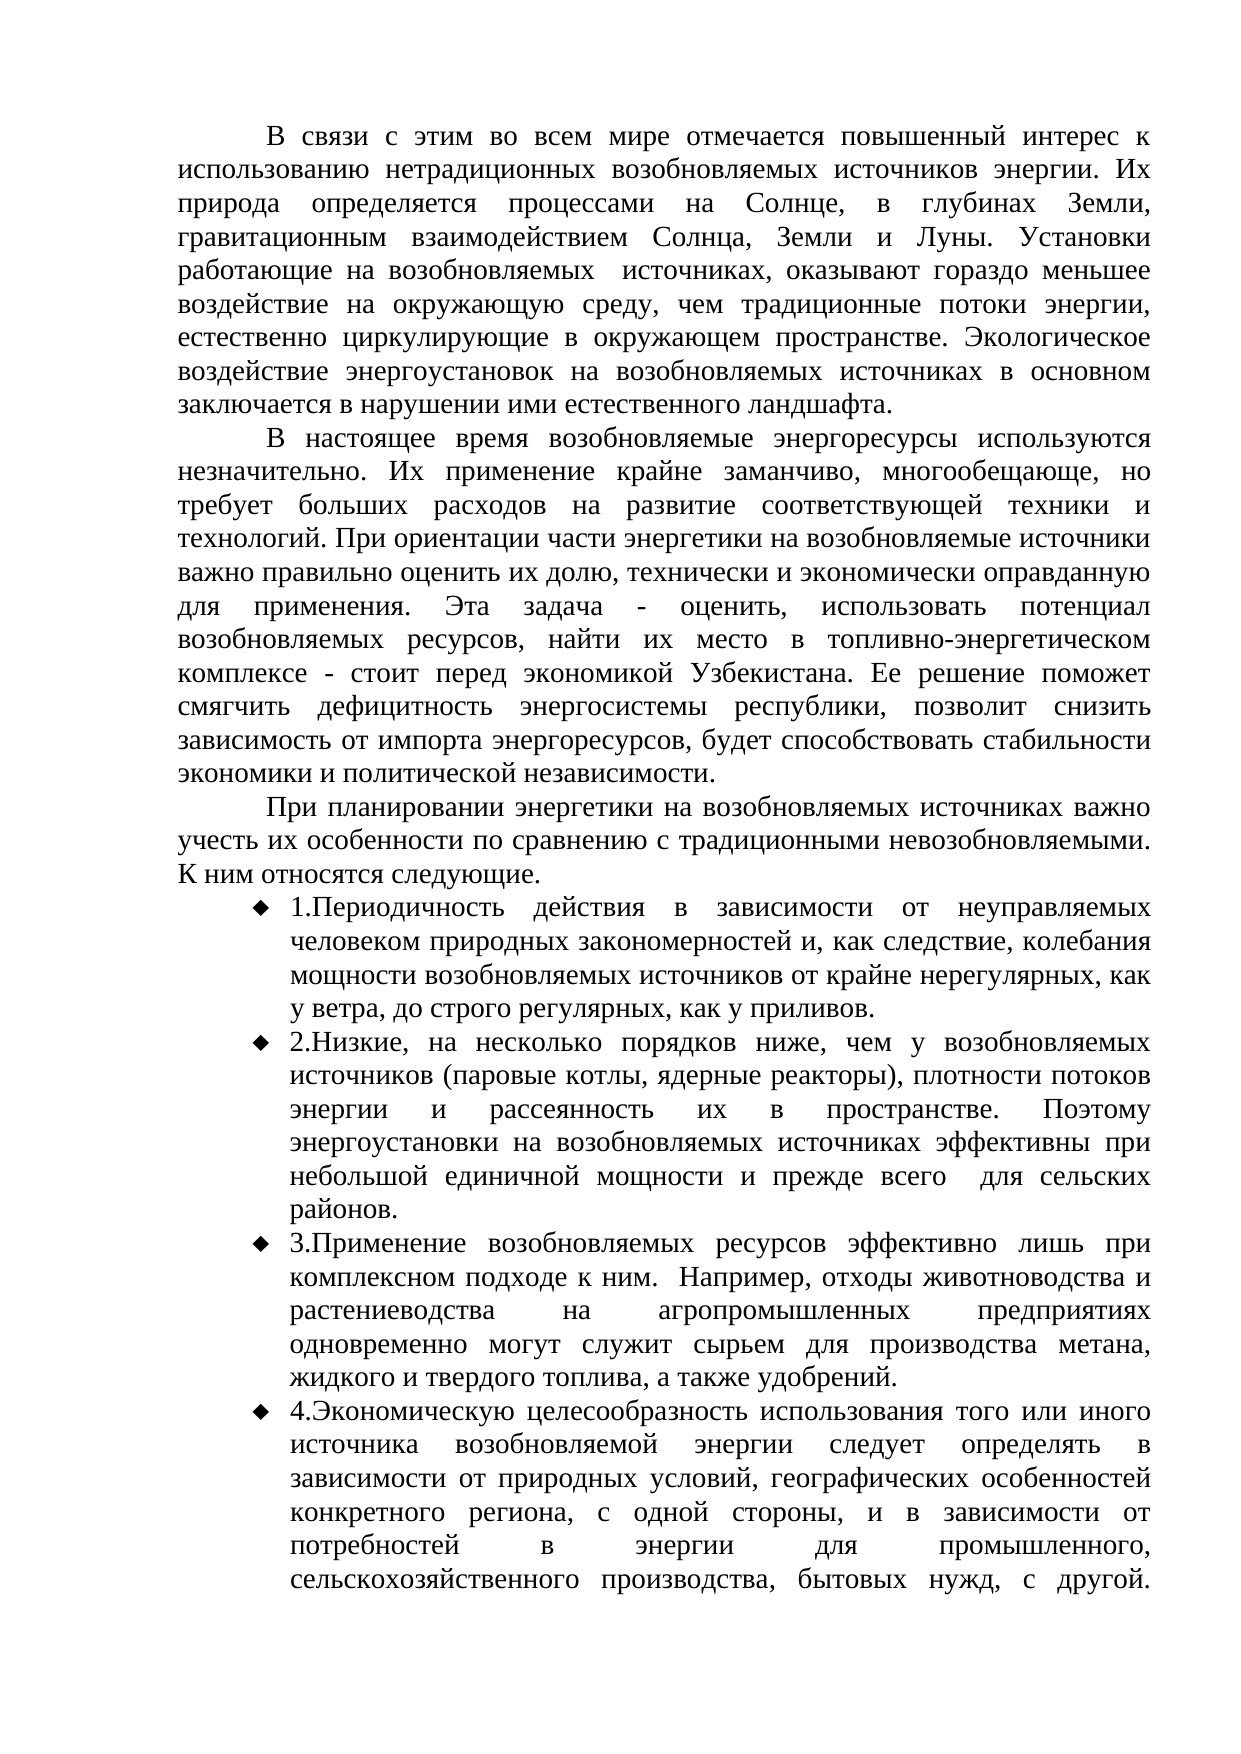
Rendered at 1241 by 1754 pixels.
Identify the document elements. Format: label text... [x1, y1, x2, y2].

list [252, 1393, 1152, 1594]
text В настоящее время возобновляемые энергоресурсы используются незначительно. Их применение крайне заманчиво, многообещающе, но требует больших расходов на развитие соответствующей техники и технологий. При ориентации части энергетики на возобновляемые источники важно правильно оценить их долю, технически и экономически оправданную для применения. Эта задача - оценить, использовать потенциал возобновляемых ресурсов, найти их место в топливно-энергетическом комплексе - стоит перед экономикой Узбекистана. Ее решение поможет смягчить дефицитность энергосистемы республики, позволит снизить зависимость от импорта энергоресурсов, будет способствовать стабильности экономики и политической независимости. [177, 420, 1152, 789]
list 3.Применение возобновляемых ресурсов эффективно лишь при комплексном подходе к ним. Например, отходы животноводства и растениеводства на агропромышленных предприятиях одновременно могут служит сырьем для производства метана, жидкого и твердого топлива, а также удобрений. [252, 1225, 1152, 1393]
text При планировании энергетики на возобновляемых источниках важно учесть их особенности по сравнению с традиционными невозобновляемыми. К ним относятся следующие. [177, 789, 1152, 889]
list 2.Низкие, на несколько порядков ниже, чем у возобновляемых источников (паровые котлы, ядерные реакторы), плотности потоков энергии и рассеянность их в пространстве. Поэтому энергоустановки на возобновляемых источниках эффективны при небольшой единичной мощности и прежде всего для сельских районов. [252, 1024, 1152, 1225]
text В связи с этим во всем мире отмечается повышенный интерес к использованию нетрадиционных возобновляемых источников энергии. Их природа определяется процессами на Солнце, в глубинах Земли, гравитационным взаимодействием Солнца, Земли и Луны. Установки работающие на возобновляемых источниках, оказывают гораздо меньшее воздействие на окружающую среду, чем традиционные потоки энергии, естественно циркулирующие в окружающем пространстве. Экологическое воздействие энергоустановок на возобновляемых источниках в основном заключается в нарушении ими естественного ландшафта. [177, 118, 1152, 420]
list 1.Периодичность действия в зависимости от неуправляемых человеком природных закономерностей и, как следствие, колебания мощности возобновляемых источников от крайне нерегулярных, как у ветра, до строго регулярных, как у приливов. [252, 889, 1152, 1024]
